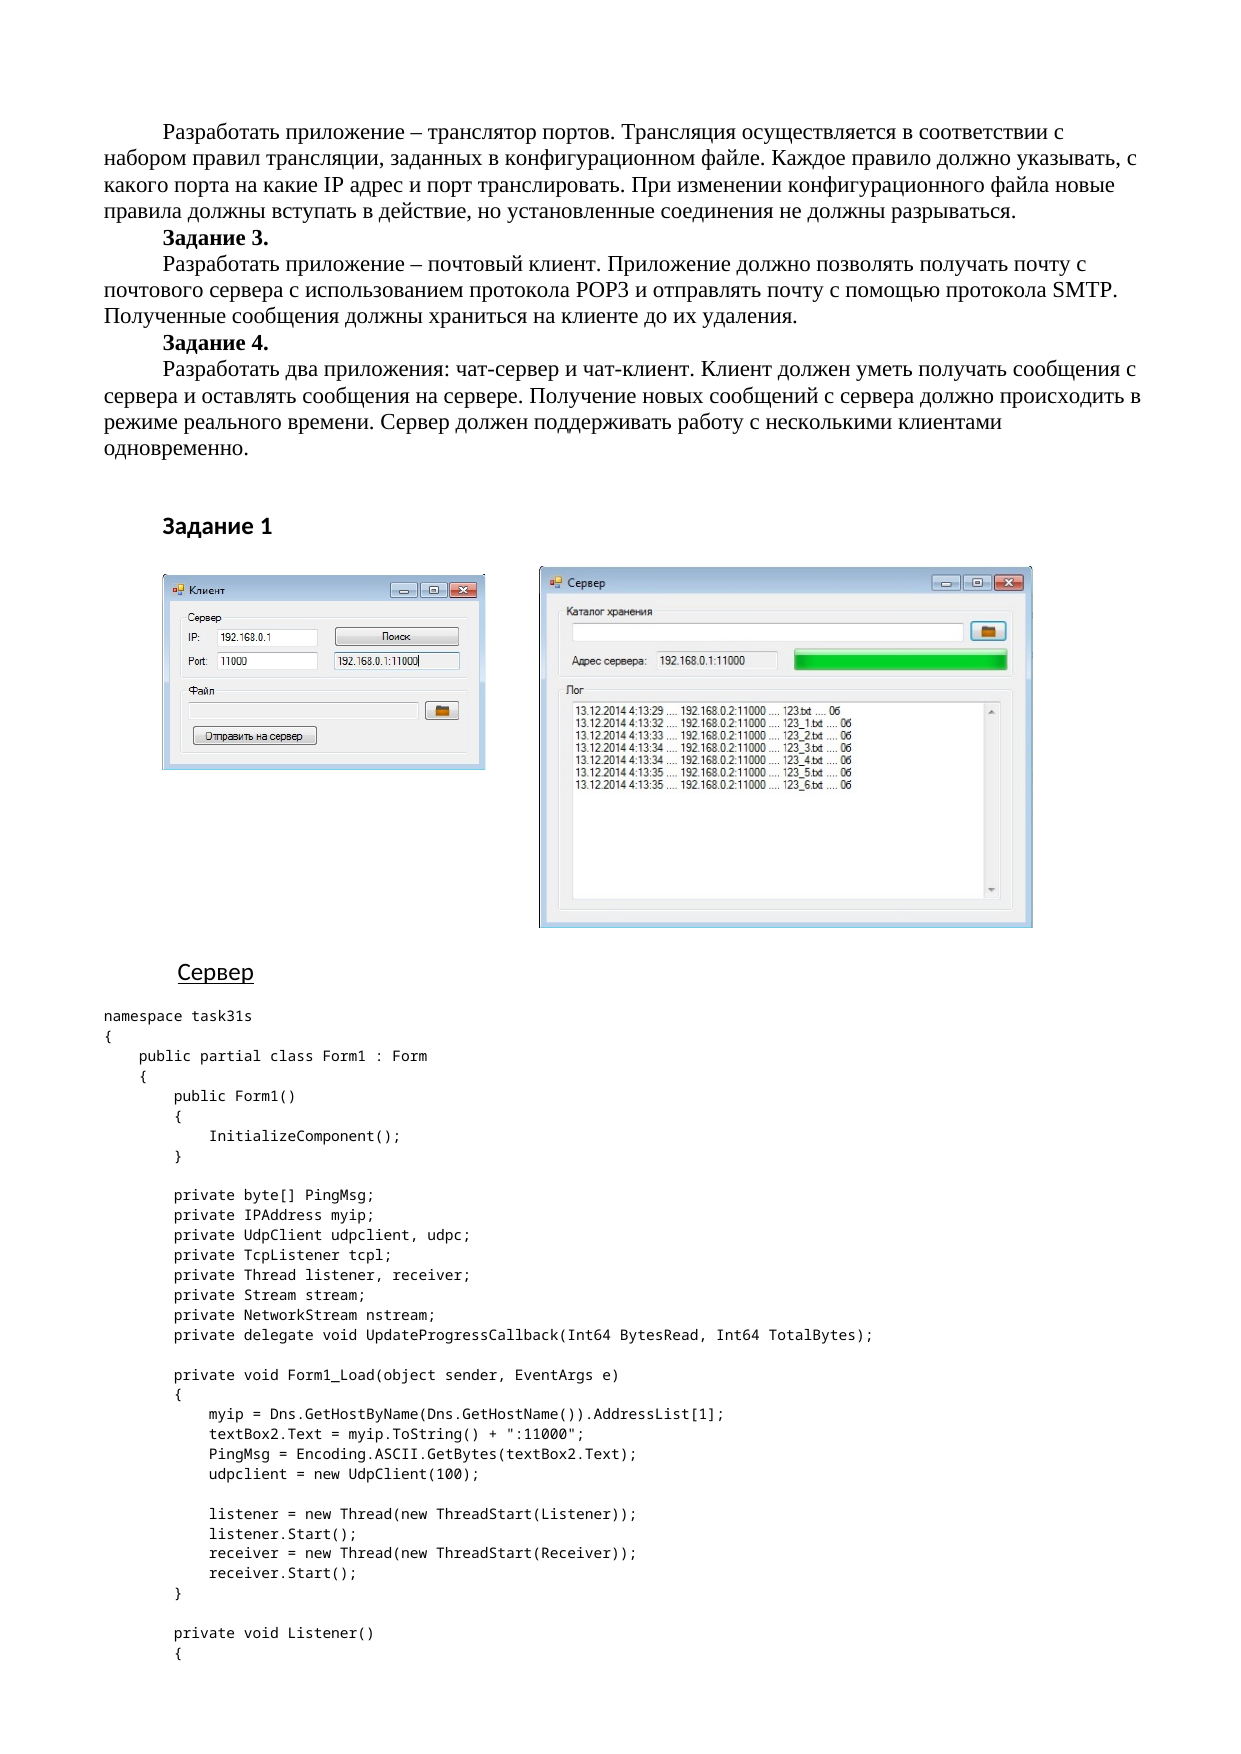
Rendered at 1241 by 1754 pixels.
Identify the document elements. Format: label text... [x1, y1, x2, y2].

text private Thread listener, receiver; [103, 1265, 1152, 1285]
text PingMsg = Encoding.ASCII.GetBytes(textBox2.Text); [103, 1444, 1152, 1464]
text { [103, 1066, 1152, 1086]
text { [103, 1106, 1152, 1126]
text { [103, 1384, 1152, 1404]
text receiver = new Thread(new ThreadStart(Receiver)); [103, 1543, 1152, 1563]
text { [103, 1026, 1152, 1046]
text Разработать приложение – транслятор портов. Трансляция осуществляется в соответствии с набором правил трансляции, заданных в конфигурационном файле. Каждое правило должно указывать, с какого порта на какие IP адрес и порт транслировать. При изменении конфигурационного файла новые правила должны вступать в действие, но установленные соединения не должны разрываться. [103, 118, 1152, 223]
text private void Form1_Load(object sender, EventArgs e) [103, 1364, 1152, 1384]
text private UdpClient udpclient, udpc; [103, 1225, 1152, 1245]
text namespace task31s [103, 1006, 1152, 1026]
text private IPAddress myip; [103, 1205, 1152, 1225]
text private NetworkStream nstream; [103, 1304, 1152, 1324]
text private void Listener() [103, 1623, 1152, 1643]
text udpclient = new UdpClient(100); [103, 1464, 1152, 1484]
text private Stream stream; [103, 1285, 1152, 1304]
text Задание 3. [103, 223, 1152, 250]
text } [103, 1145, 1152, 1165]
text Сервер [103, 957, 1152, 987]
text myip = Dns.GetHostByName(Dns.GetHostName()).AddressList[1]; [103, 1404, 1152, 1424]
picture [162, 574, 486, 770]
text Задание 1 [103, 510, 1152, 541]
text textBox2.Text = myip.ToString() + ":11000"; [103, 1424, 1152, 1444]
picture [539, 566, 1033, 928]
text public Form1() [103, 1086, 1152, 1106]
text private TcpListener tcpl; [103, 1245, 1152, 1265]
text InitializeComponent(); [103, 1126, 1152, 1145]
text public partial class Form1 : Form [103, 1046, 1152, 1066]
text listener = new Thread(new ThreadStart(Listener)); [103, 1503, 1152, 1523]
text Задание 4. [103, 329, 1152, 355]
text { [103, 1643, 1152, 1663]
text } [103, 1583, 1152, 1603]
text private byte[] PingMsg; [103, 1185, 1152, 1205]
text private delegate void UpdateProgressCallback(Int64 BytesRead, Int64 TotalBytes); [103, 1324, 1152, 1344]
text Разработать приложение – почтовый клиент. Приложение должно позволять получать почту с почтового сервера с использованием протокола POP3 и отправлять почту с помощью протокола SMTP. Полученные сообщения должны храниться на клиенте до их удаления. [103, 250, 1152, 329]
text receiver.Start(); [103, 1563, 1152, 1583]
text listener.Start(); [103, 1523, 1152, 1543]
text Разработать два приложения: чат-сервер и чат-клиент. Клиент должен уметь получать сообщения с сервера и оставлять сообщения на сервере. Получение новых сообщений с сервера должно происходить в режиме реального времени. Сервер должен поддерживать работу с несколькими клиентами одновременно. [103, 355, 1152, 461]
